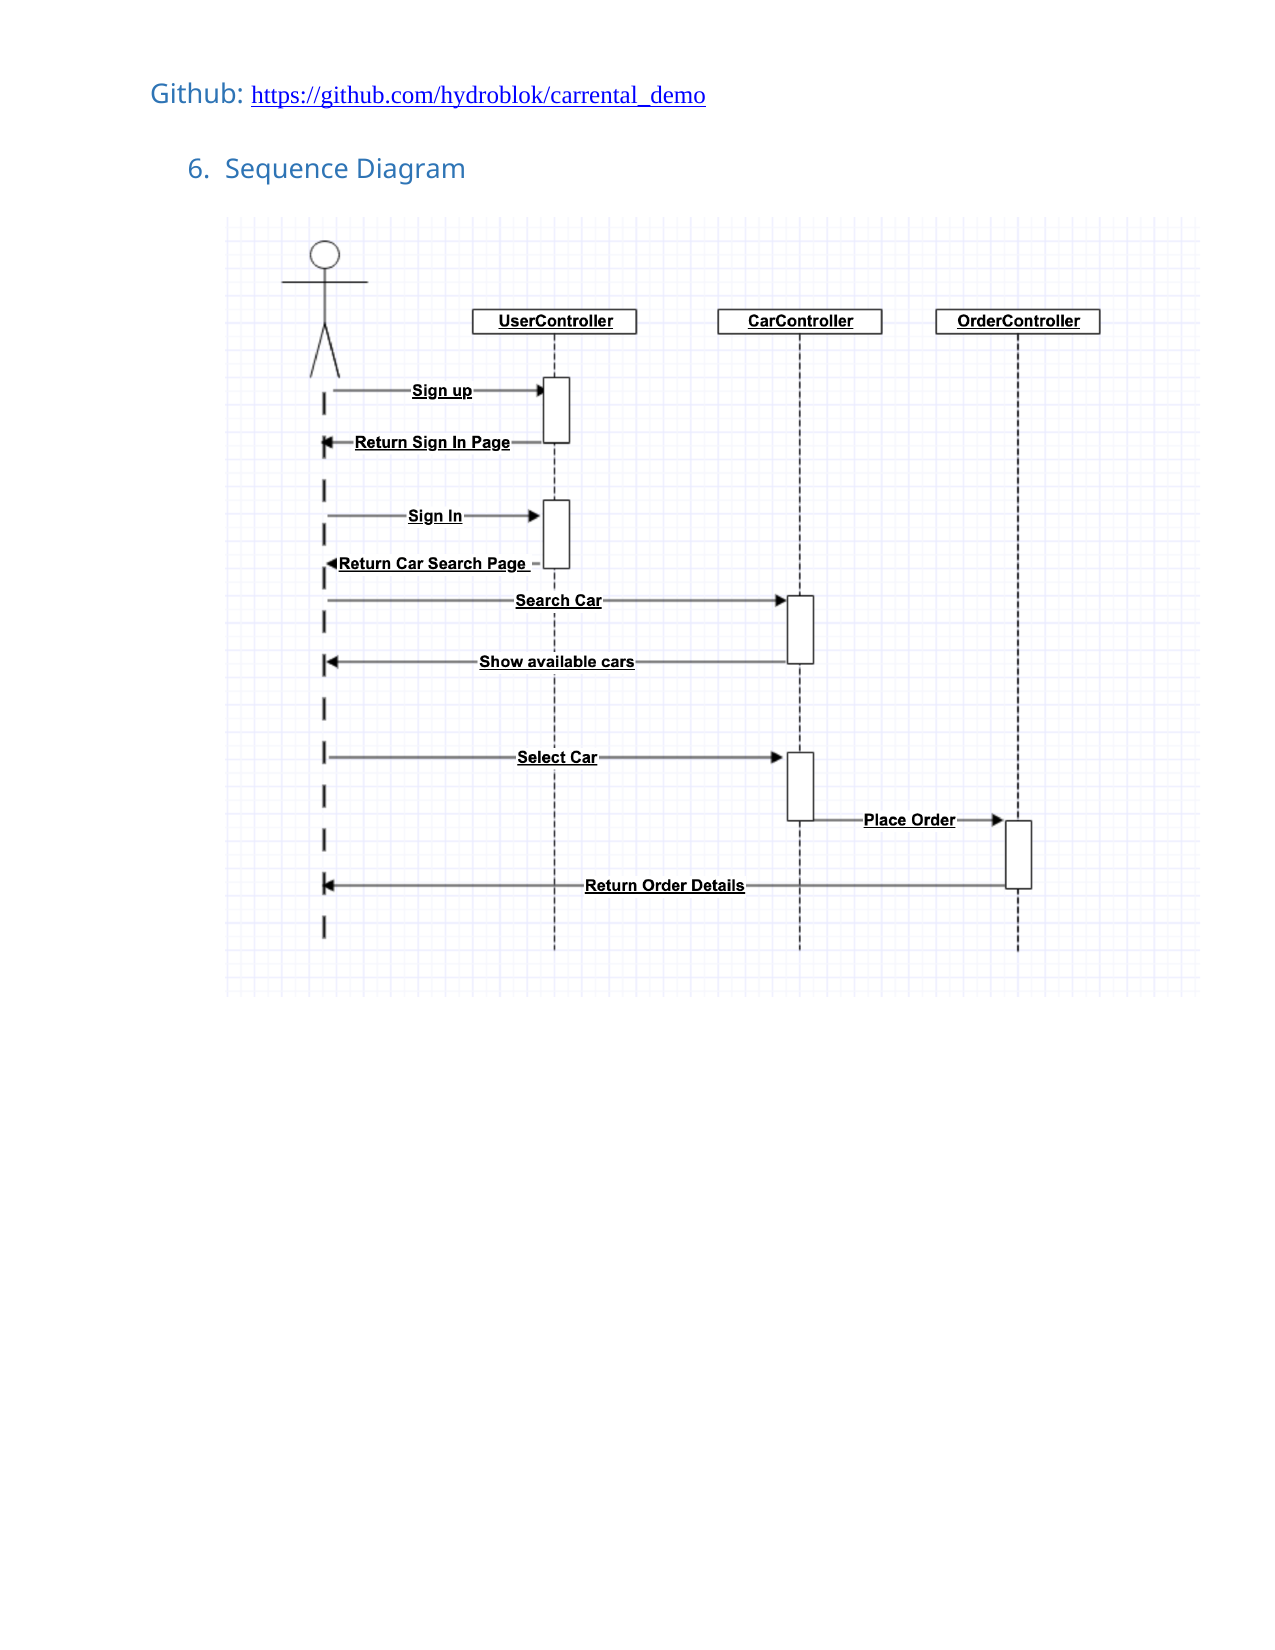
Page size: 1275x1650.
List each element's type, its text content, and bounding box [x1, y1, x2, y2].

picture [225, 217, 1200, 997]
subtitle Sequence Diagram [187, 150, 1125, 187]
